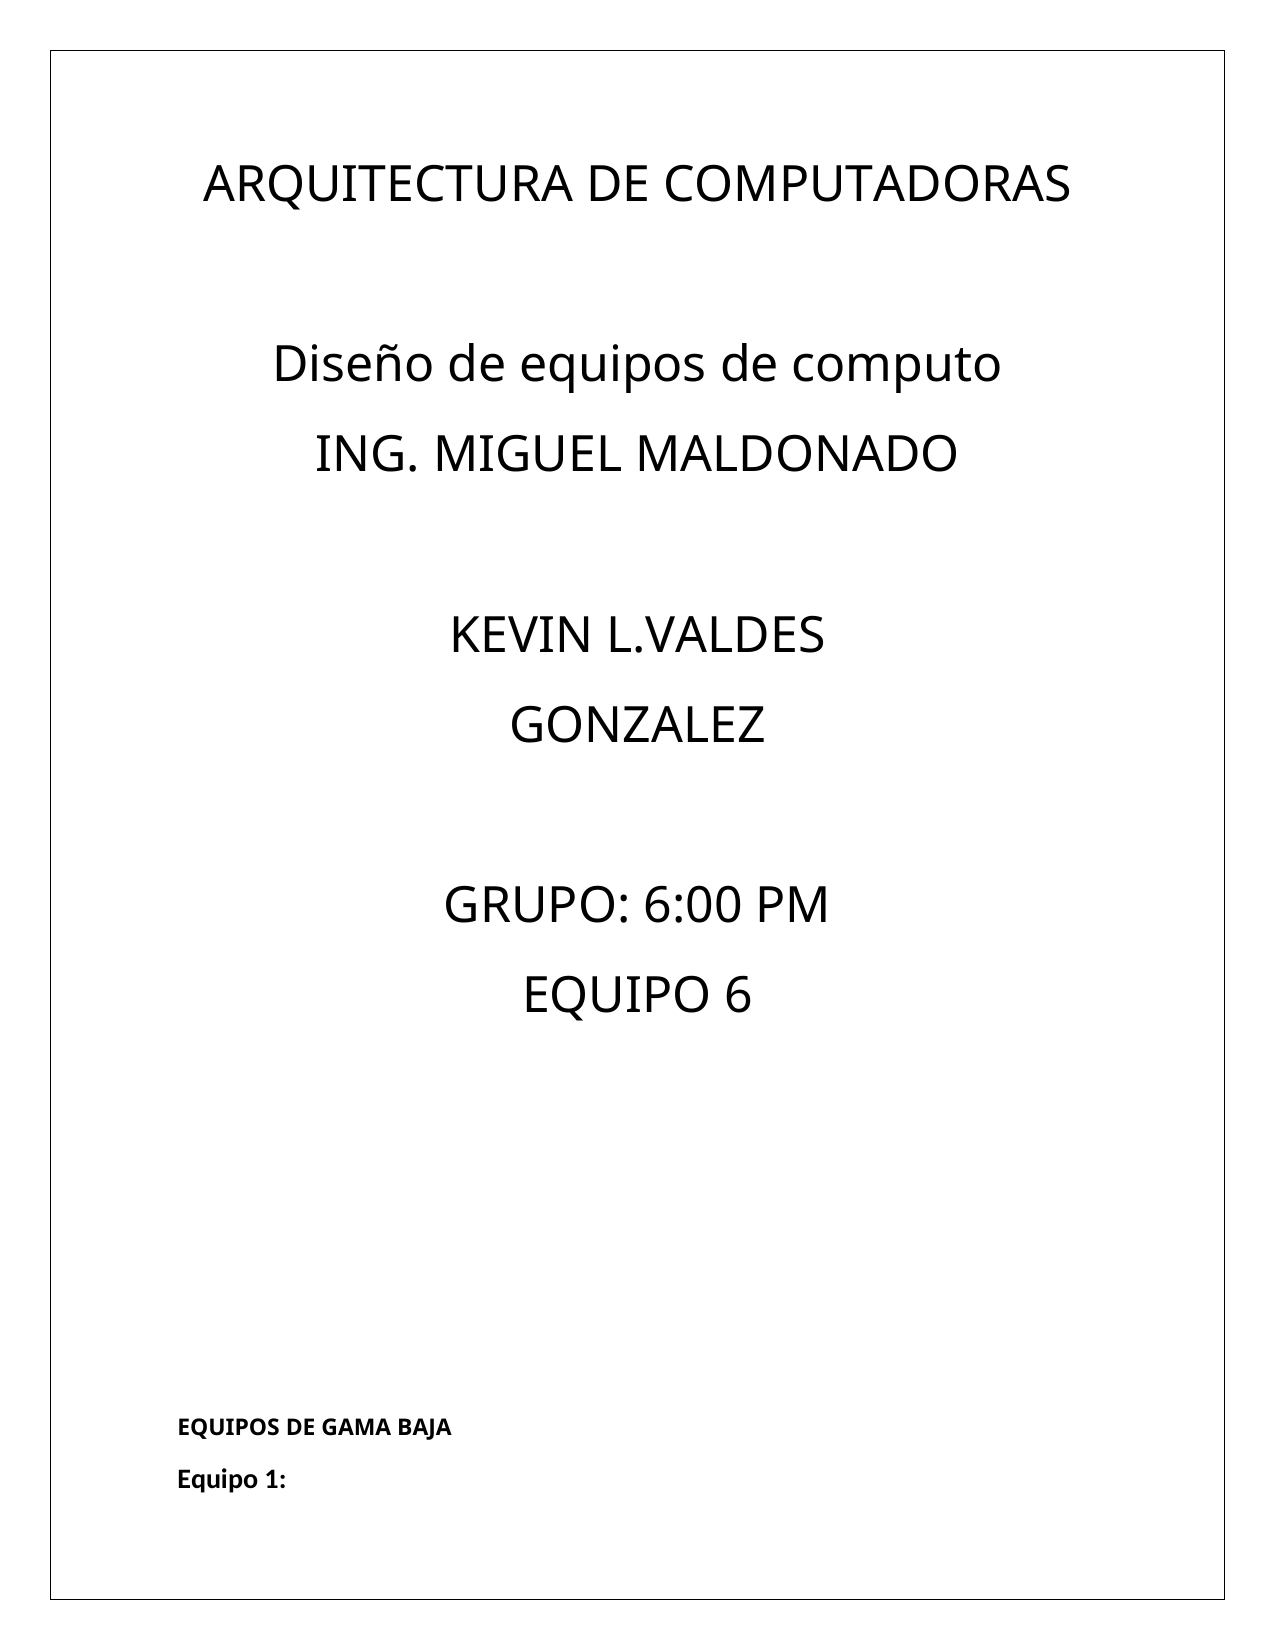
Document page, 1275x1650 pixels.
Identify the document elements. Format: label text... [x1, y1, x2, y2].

text Equipo 1: [177, 1461, 1098, 1495]
text GRUPO: 6:00 PM [177, 869, 1098, 937]
text KEVIN L.VALDES [177, 598, 1098, 667]
text ARQUITECTURA DE COMPUTADORAS [177, 147, 1098, 216]
text ING. MIGUEL MALDONADO [177, 418, 1098, 486]
text Diseño de equipos de computo [177, 328, 1098, 396]
text EQUIPOS DE GAMA BAJA [177, 1410, 1098, 1442]
text EQUIPO 6 [177, 959, 1098, 1027]
text GONZALEZ [177, 689, 1098, 757]
